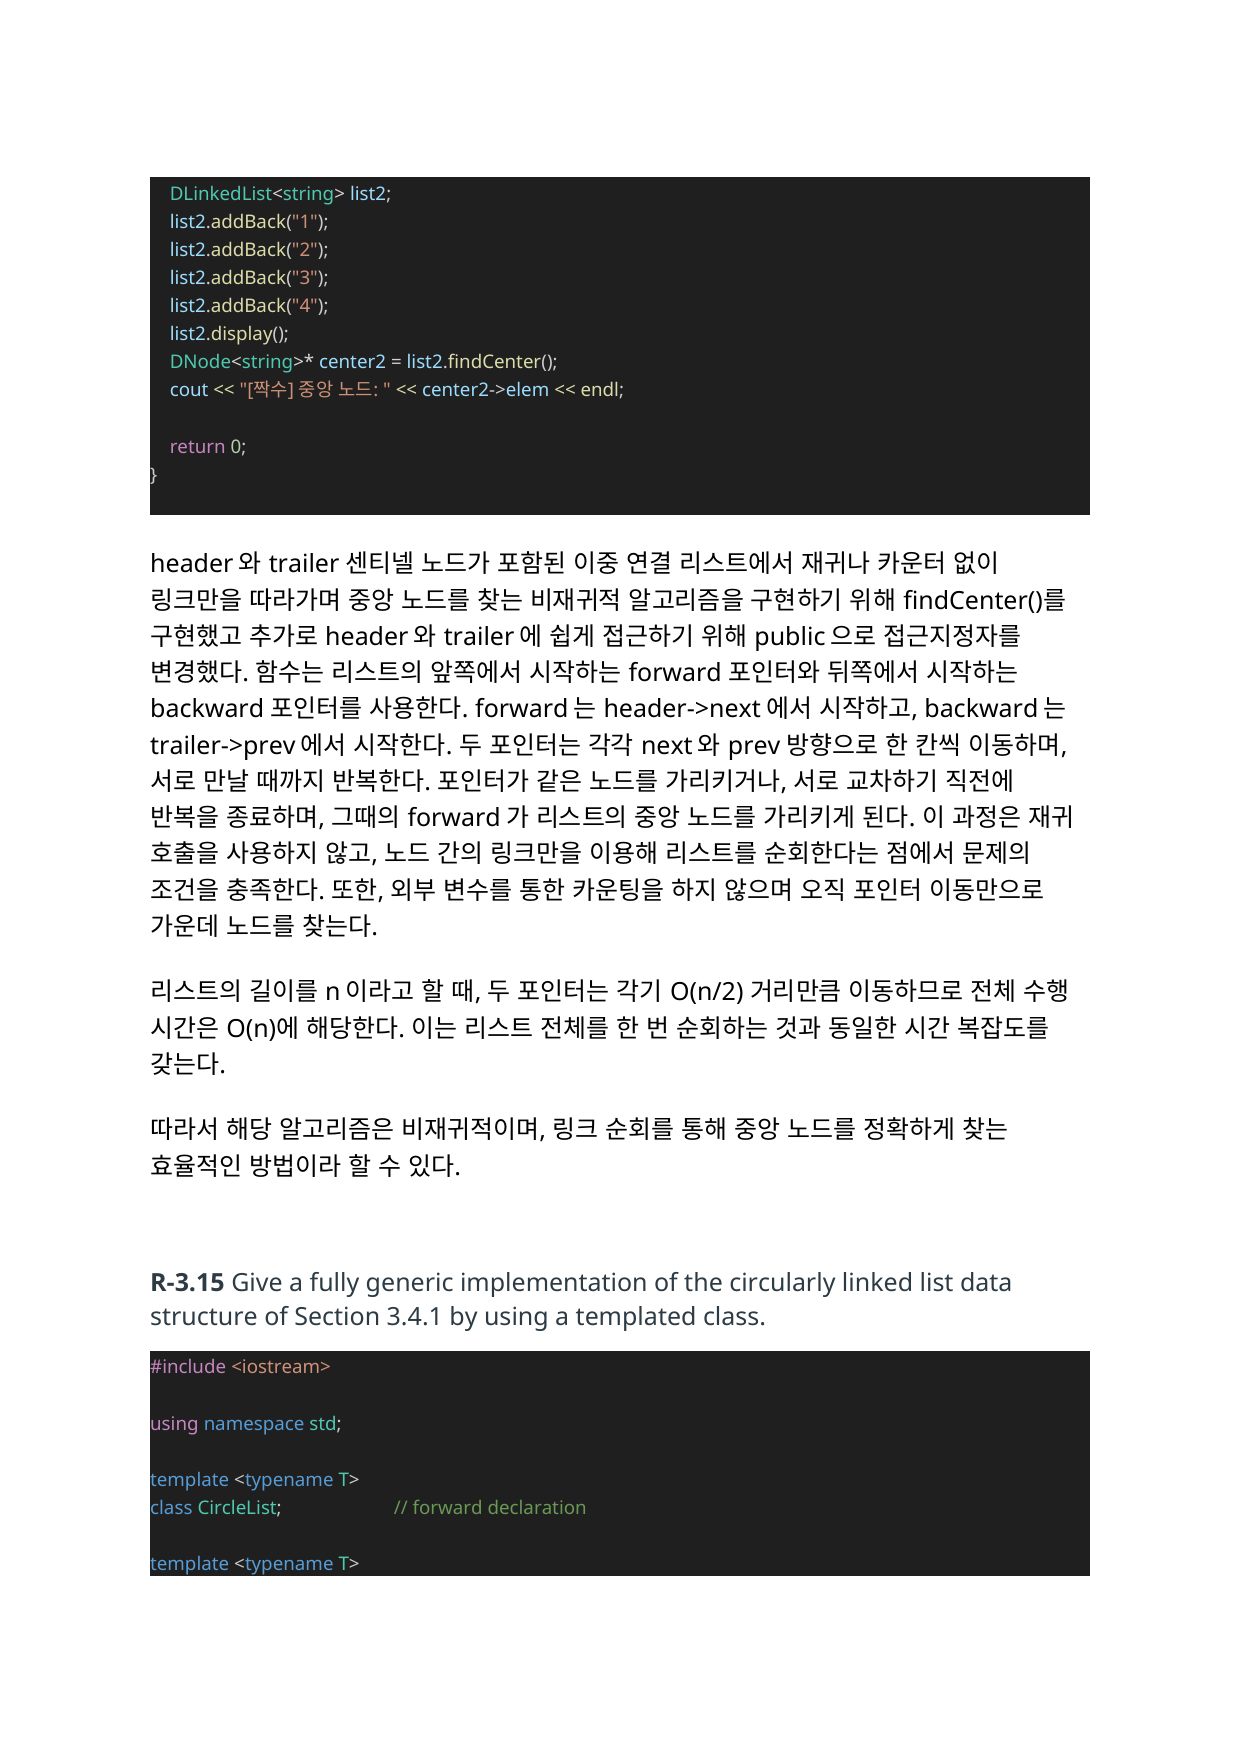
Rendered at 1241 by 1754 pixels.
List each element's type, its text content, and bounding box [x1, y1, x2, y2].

text list2.display(); [150, 318, 1090, 346]
text 리스트의 길이를 n이라고 할 때, 두 포인터는 각기 O(n/2) 거리만큼 이동하므로 전체 수행 시간은 O(n)에 해당한다. 이는 리스트 전체를 한 번 순회하는 것과 동일한 시간 복잡도를 갖는다. [150, 972, 1090, 1081]
text template <typename T> [150, 1463, 1090, 1492]
text list2.addBack("1"); [150, 205, 1090, 233]
text using namespace std; [150, 1407, 1090, 1435]
text cout << "[짝수] 중앙 노드: " << center2->elem << endl; [150, 374, 1090, 402]
text template <typename T> [150, 1548, 1090, 1576]
text class CircleList; // forward declaration [150, 1492, 1090, 1520]
text list2.addBack("3"); [150, 262, 1090, 290]
text return 0; [150, 430, 1090, 458]
text list2.addBack("2"); [150, 233, 1090, 262]
text list2.addBack("4"); [150, 290, 1090, 318]
text DNode<string>* center2 = list2.findCenter(); [150, 346, 1090, 374]
text 따라서 해당 알고리즘은 비재귀적이며, 링크 순회를 통해 중앙 노드를 정확하게 찾는 효율적인 방법이라 할 수 있다. [150, 1110, 1090, 1182]
text } [150, 458, 1090, 487]
text #include <iostream> [150, 1351, 1090, 1379]
text header와 trailer 센티넬 노드가 포함된 이중 연결 리스트에서 재귀나 카운터 없이 링크만을 따라가며 중앙 노드를 찾는 비재귀적 알고리즘을 구현하기 위해 findCenter()를 구현했고 추가로 header와 trailer에 쉽게 접근하기 위해 public으로 접근지정자를 변경했다. 함수는 리스트의 앞쪽에서 시작하는 forward 포인터와 뒤쪽에서 시작하는 backward 포인터를 사용한다. forward는 header->next에서 시작하고, backward는 trailer->prev에서 시작한다. 두 포인터는 각각 next와 prev 방향으로 한 칸씩 이동하며, 서로 만날 때까지 반복한다. 포인터가 같은 노드를 가리키거나, 서로 교차하기 직전에 반복을 종료하며, 그때의 forward가 리스트의 중앙 노드를 가리키게 된다. 이 과정은 재귀 호출을 사용하지 않고, 노드 간의 링크만을 이용해 리스트를 순회한다는 점에서 문제의 조건을 충족한다. 또한, 외부 변수를 통한 카운팅을 하지 않으며 오직 포인터 이동만으로 가운데 노드를 찾는다. [150, 544, 1090, 943]
text DLinkedList<string> list2; [150, 177, 1090, 205]
text R-3.15 Give a fully generic implementation of the circularly linked list data structure of Section 3.4.1 by using a templated class. [150, 1264, 1090, 1332]
